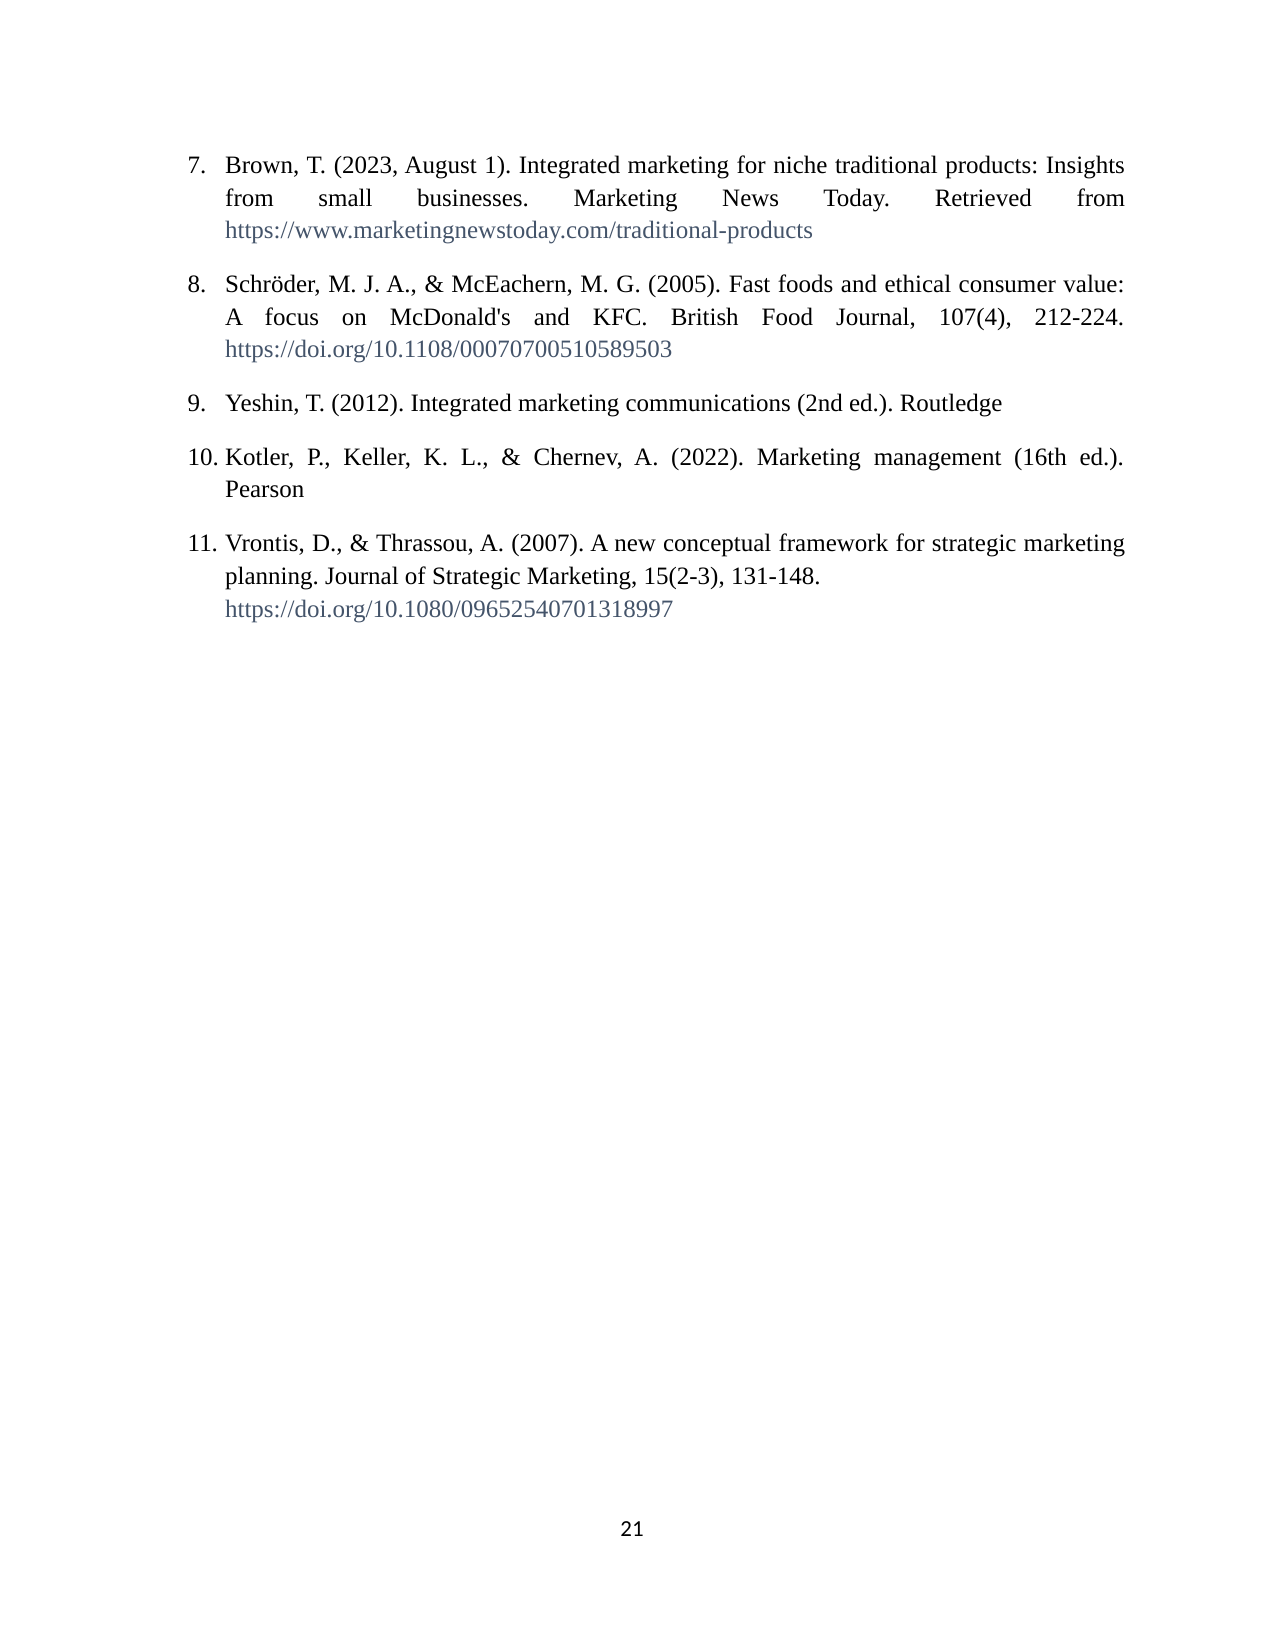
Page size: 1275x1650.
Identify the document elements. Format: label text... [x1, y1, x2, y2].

list Kotler, P., Keller, K. L., & Chernev, A. (2022). Marketing management (16th ed.). Pearson [187, 442, 1126, 503]
text https://doi.org/10.1080/09652540701318997 [225, 594, 1126, 622]
list Brown, T. (2023, August 1). Integrated marketing for niche traditional products: Insights from small businesses. Marketing News Today. Retrieved from https://www.marketingnewstoday.com/traditional-products [187, 151, 1126, 244]
list Vrontis, D., & Thrassou, A. (2007). A new conceptual framework for strategic marketing planning. Journal of Strategic Marketing, 15(2-3), 131-148. [187, 528, 1126, 589]
list Yeshin, T. (2012). Integrated marketing communications (2nd ed.). Routledge [187, 388, 1126, 417]
list Schröder, M. J. A., & McEachern, M. G. (2005). Fast foods and ethical consumer value: A focus on McDonald's and KFC. British Food Journal, 107(4), 212-224. https://doi.org/10.1108/00070700510589503 [187, 269, 1126, 363]
